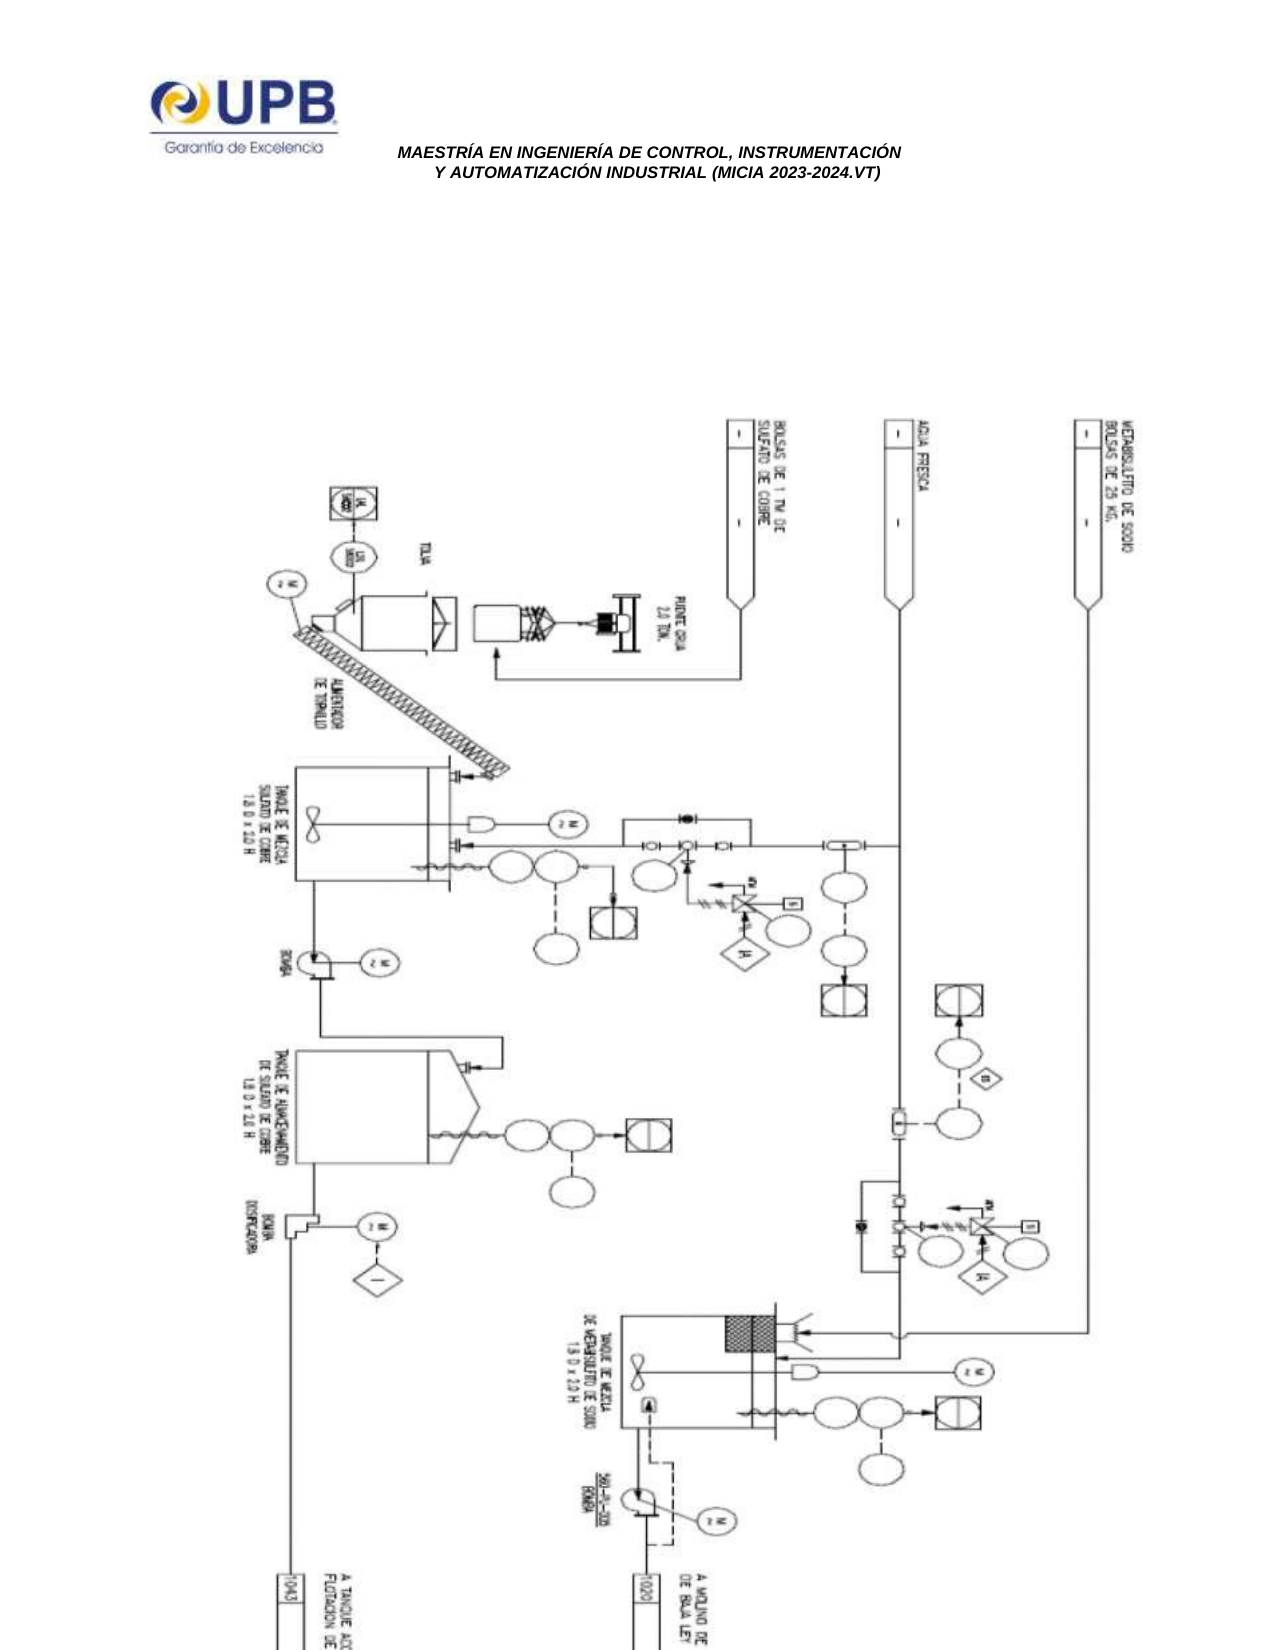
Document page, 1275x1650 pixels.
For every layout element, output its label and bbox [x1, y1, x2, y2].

picture [147, 75, 341, 160]
picture [233, 417, 1142, 1650]
